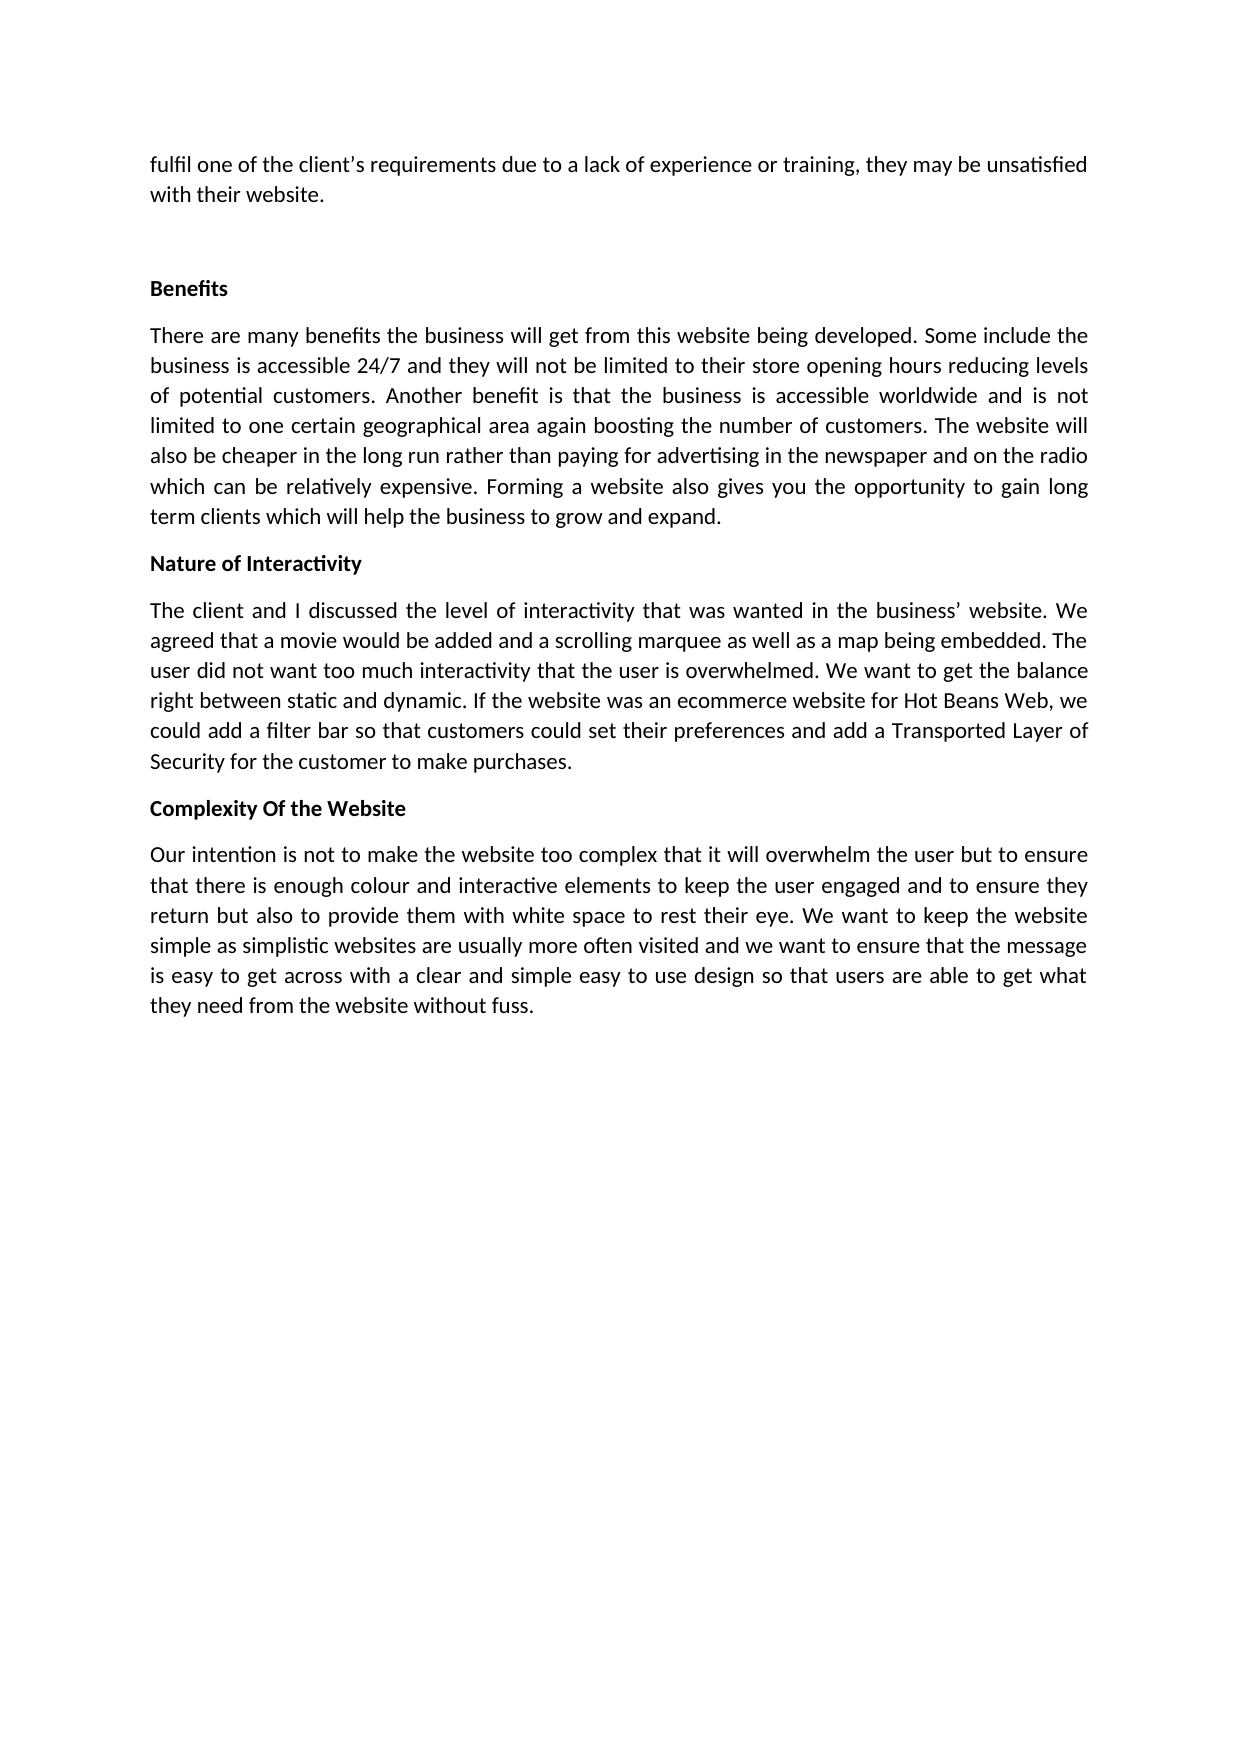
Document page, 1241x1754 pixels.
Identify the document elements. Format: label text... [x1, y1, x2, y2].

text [150, 150, 1090, 208]
text Complexity Of the Website [150, 794, 1090, 822]
text There are many benefits the business will get from this website being developed. Some include the business is accessible 24/7 and they will not be limited to their store opening hours reducing levels of potential customers. Another benefit is that the business is accessible worldwide and is not limited to one certain geographical area again boosting the number of customers. The website will also be cheaper in the long run rather than paying for advertising in the newspaper and on the radio which can be relatively expensive. Forming a website also gives you the opportunity to gain long term clients which will help the business to grow and expand. [150, 321, 1090, 530]
text Our intention is not to make the website too complex that it will overwhelm the user but to ensure that there is enough colour and interactive elements to keep the user engaged and to ensure they return but also to provide them with white space to rest their eye. We want to keep the website simple as simplistic websites are usually more often visited and we want to ensure that the message is easy to get across with a clear and simple easy to use design so that users are able to get what they need from the website without fuss. [150, 841, 1090, 1020]
text Benefits [150, 274, 1090, 302]
text The client and I discussed the level of interactivity that was wanted in the business’ website. We agreed that a movie would be added and a scrolling marquee as well as a map being embedded. The user did not want too much interactivity that the user is overwhelmed. We want to get the balance right between static and dynamic. If the website was an ecommerce website for Hot Beans Web, we could add a filter bar so that customers could set their preferences and add a Transported Layer of Security for the customer to make purchases. [150, 596, 1090, 775]
text Nature of Interactivity [150, 549, 1090, 577]
